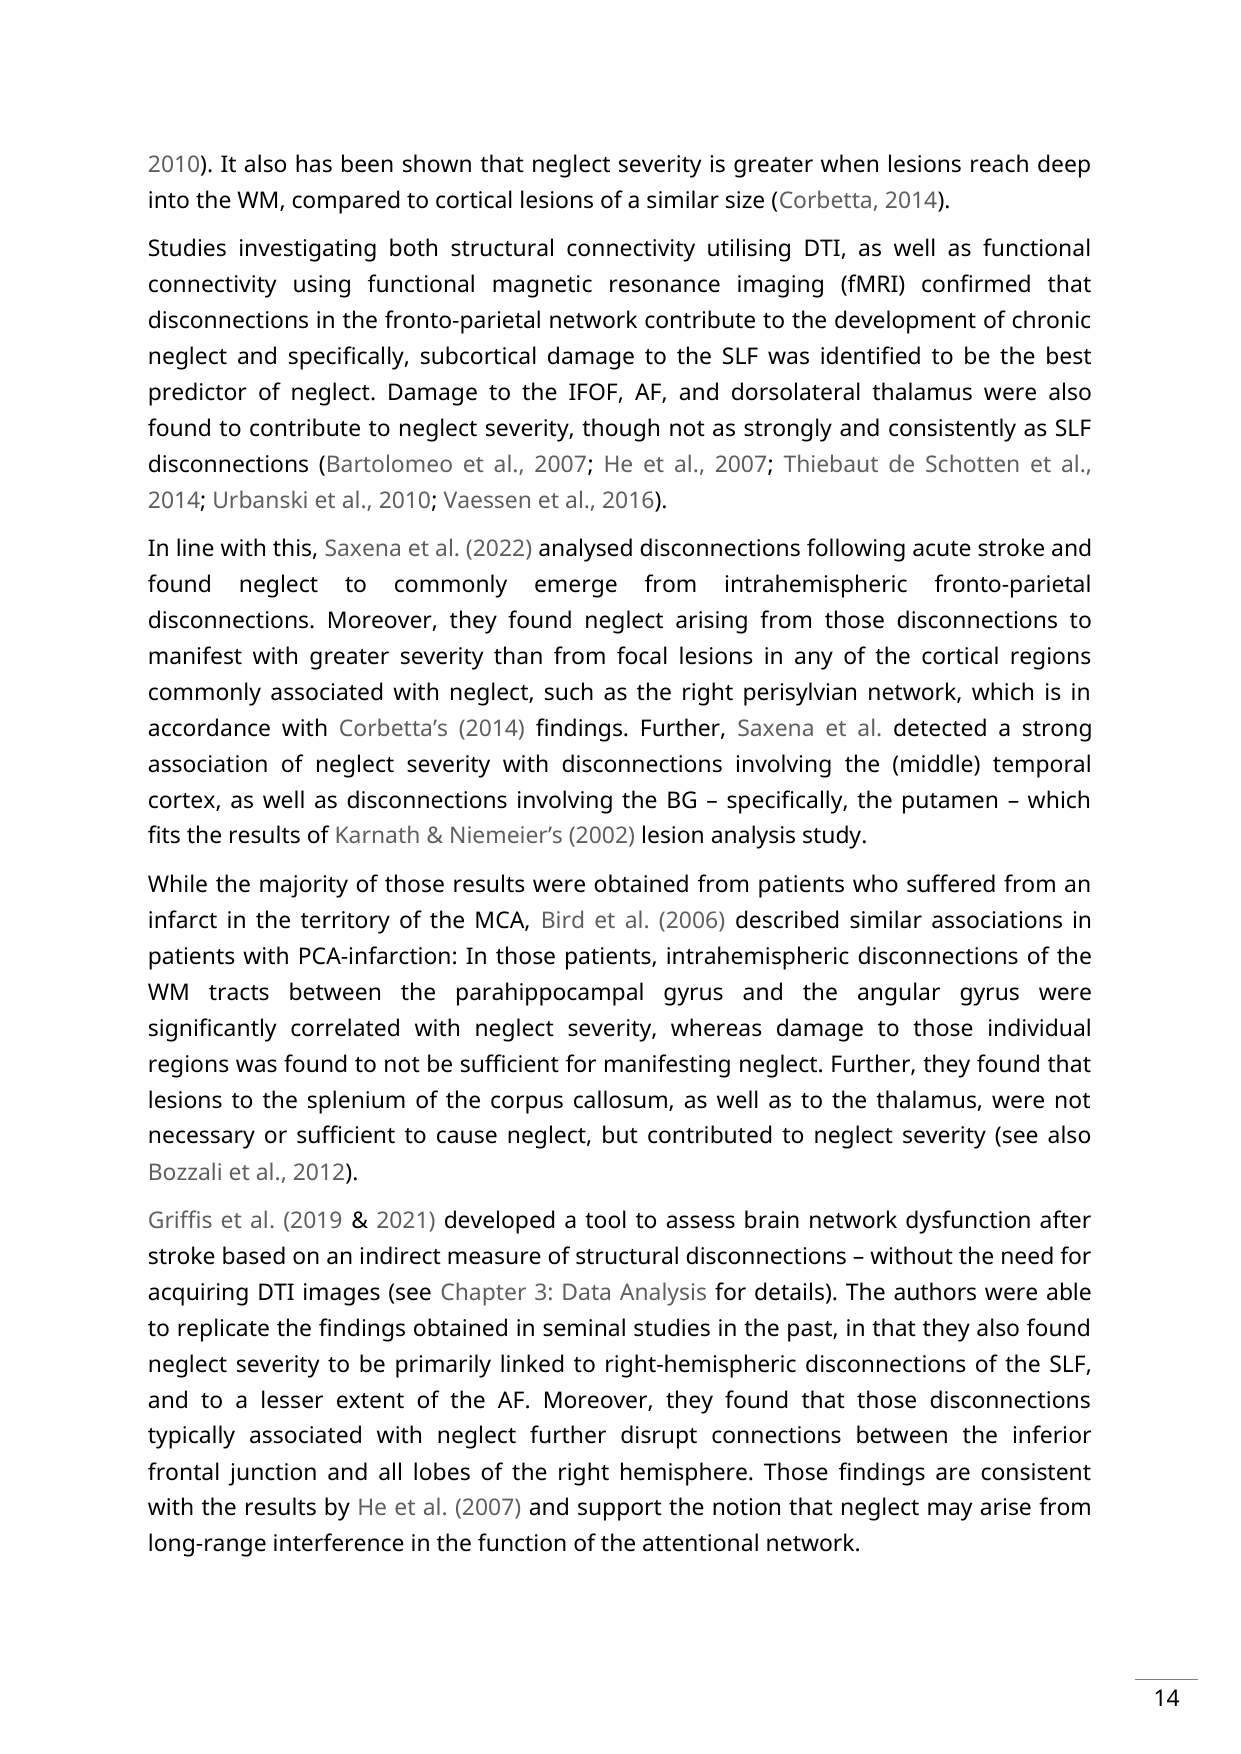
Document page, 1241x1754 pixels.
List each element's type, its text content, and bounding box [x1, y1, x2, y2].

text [148, 148, 1093, 215]
text While the majority of those results were obtained from patients who suffered from an infarct in the territory of the MCA, Bird et al. (2006) described similar associations in patients with PCA-infarction: In those patients, intrahemispheric disconnections of the WM tracts between the parahippocampal gyrus and the angular gyrus were significantly correlated with neglect severity, whereas damage to those individual regions was found to not be sufficient for manifesting neglect. Further, they found that lesions to the splenium of the corpus callosum, as well as to the thalamus, were not necessary or sufficient to cause neglect, but contributed to neglect severity (see also Bozzali et al., 2012). [148, 868, 1093, 1187]
text Griffis et al. (2019 & 2021) developed a tool to assess brain network dysfunction after stroke based on an indirect measure of structural disconnections – without the need for acquiring DTI images (see Chapter 3: Data Analysis for details). The authors were able to replicate the findings obtained in seminal studies in the past, in that they also found neglect severity to be primarily linked to right-hemispheric disconnections of the SLF, and to a lesser extent of the AF. Moreover, they found that those disconnections typically associated with neglect further disrupt connections between the inferior frontal junction and all lobes of the right hemisphere. Those findings are consistent with the results by He et al. (2007) and support the notion that neglect may arise from long-range interference in the function of the attentional network. [148, 1204, 1093, 1558]
text Studies investigating both structural connectivity utilising DTI, as well as functional connectivity using functional magnetic resonance imaging (fMRI) confirmed that disconnections in the fronto-parietal network contribute to the development of chronic neglect and specifically, subcortical damage to the SLF was identified to be the best predictor of neglect. Damage to the IFOF, AF, and dorsolateral thalamus were also found to contribute to neglect severity, though not as strongly and consistently as SLF disconnections (Bartolomeo et al., 2007; He et al., 2007; Thiebaut de Schotten et al., 2014; Urbanski et al., 2010; Vaessen et al., 2016). [148, 232, 1093, 515]
text In line with this, Saxena et al. (2022) analysed disconnections following acute stroke and found neglect to commonly emerge from intrahemispheric fronto-parietal disconnections. Moreover, they found neglect arising from those disconnections to manifest with greater severity than from focal lesions in any of the cortical regions commonly associated with neglect, such as the right perisylvian network, which is in accordance with Corbetta’s (2014) findings. Further, Saxena et al. detected a strong association of neglect severity with disconnections involving the (middle) temporal cortex, as well as disconnections involving the BG – specifically, the putamen – which fits the results of Karnath & Niemeier’s (2002) lesion analysis study. [148, 532, 1093, 851]
